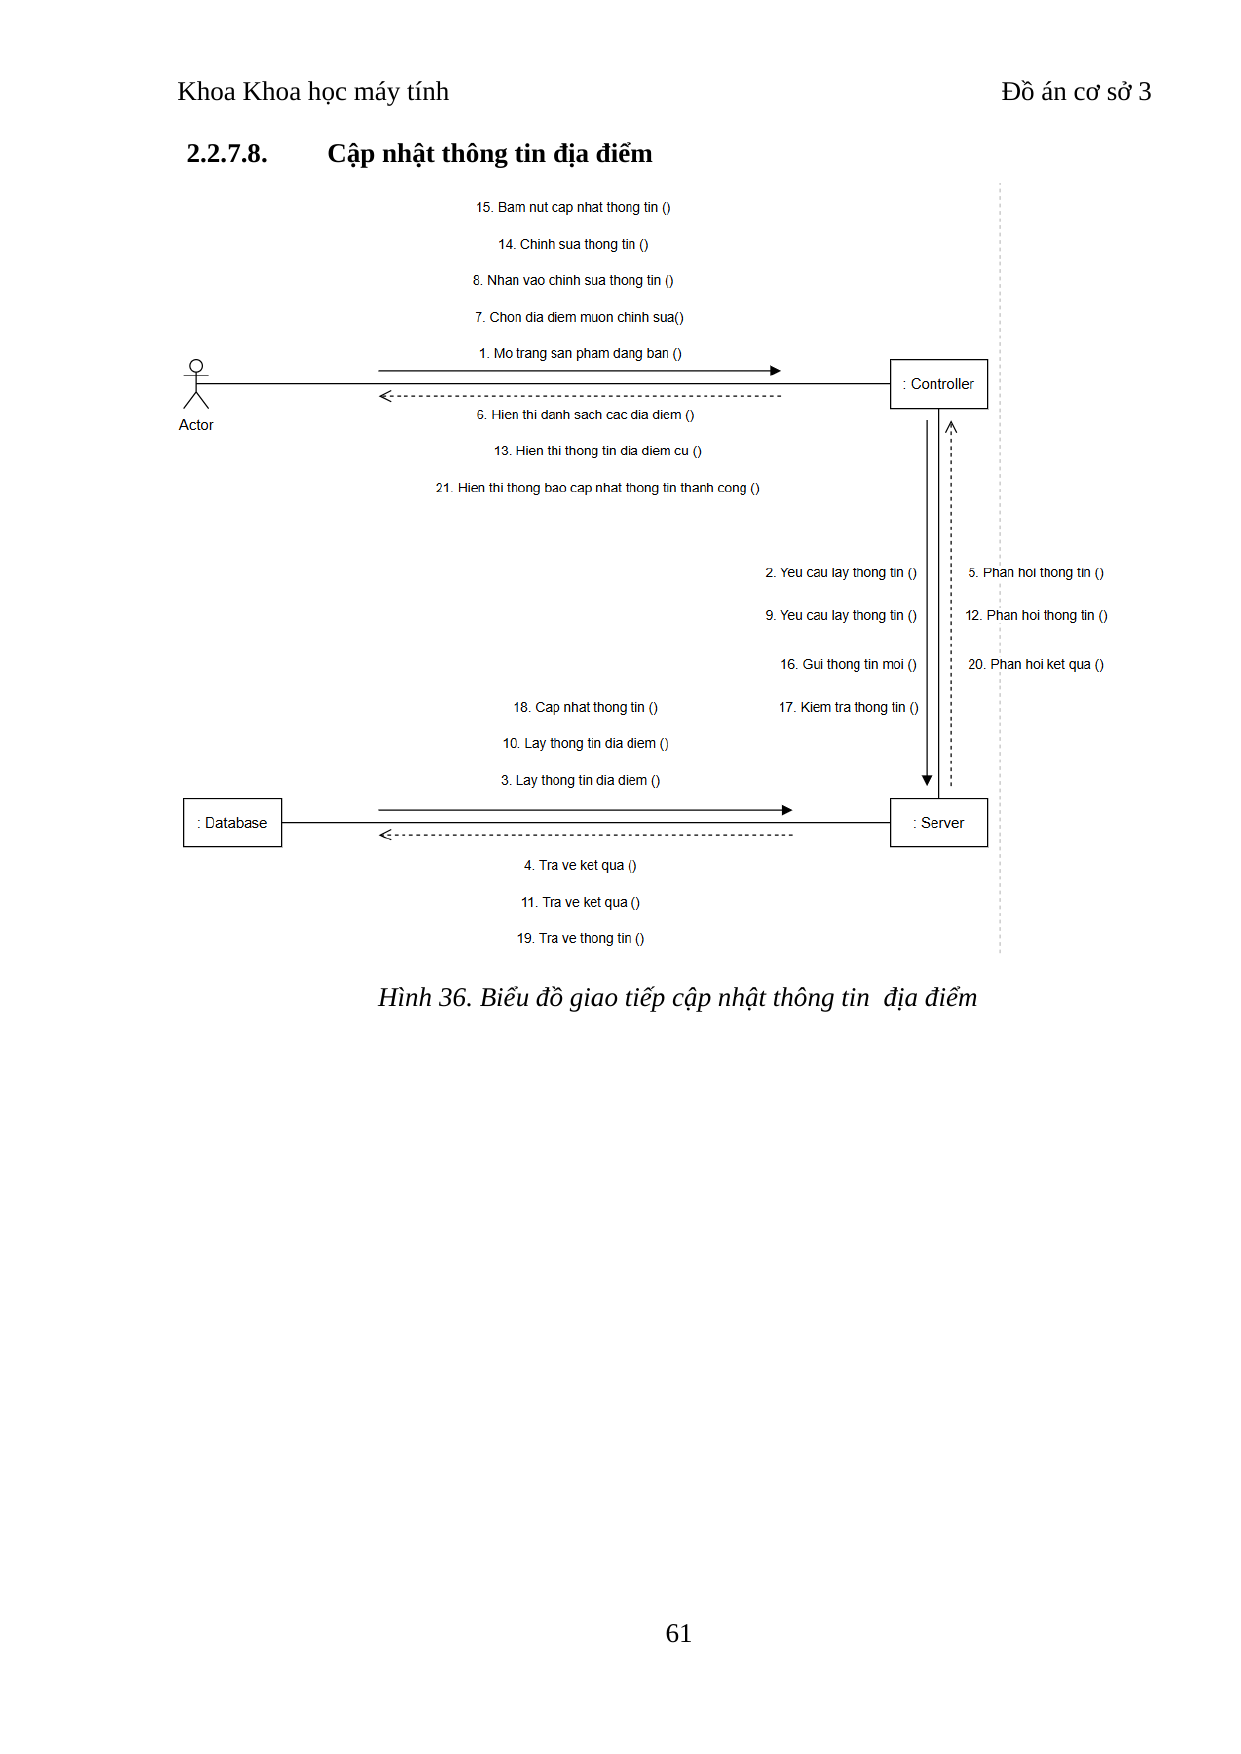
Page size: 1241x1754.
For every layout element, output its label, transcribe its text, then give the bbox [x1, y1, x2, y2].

text Hình 36. Biểu đồ giao tiếp cập nhật thông tin địa điểm [177, 982, 1122, 1013]
subtitle Cập nhật thông tin địa điểm [177, 137, 1122, 183]
picture [177, 183, 1122, 954]
